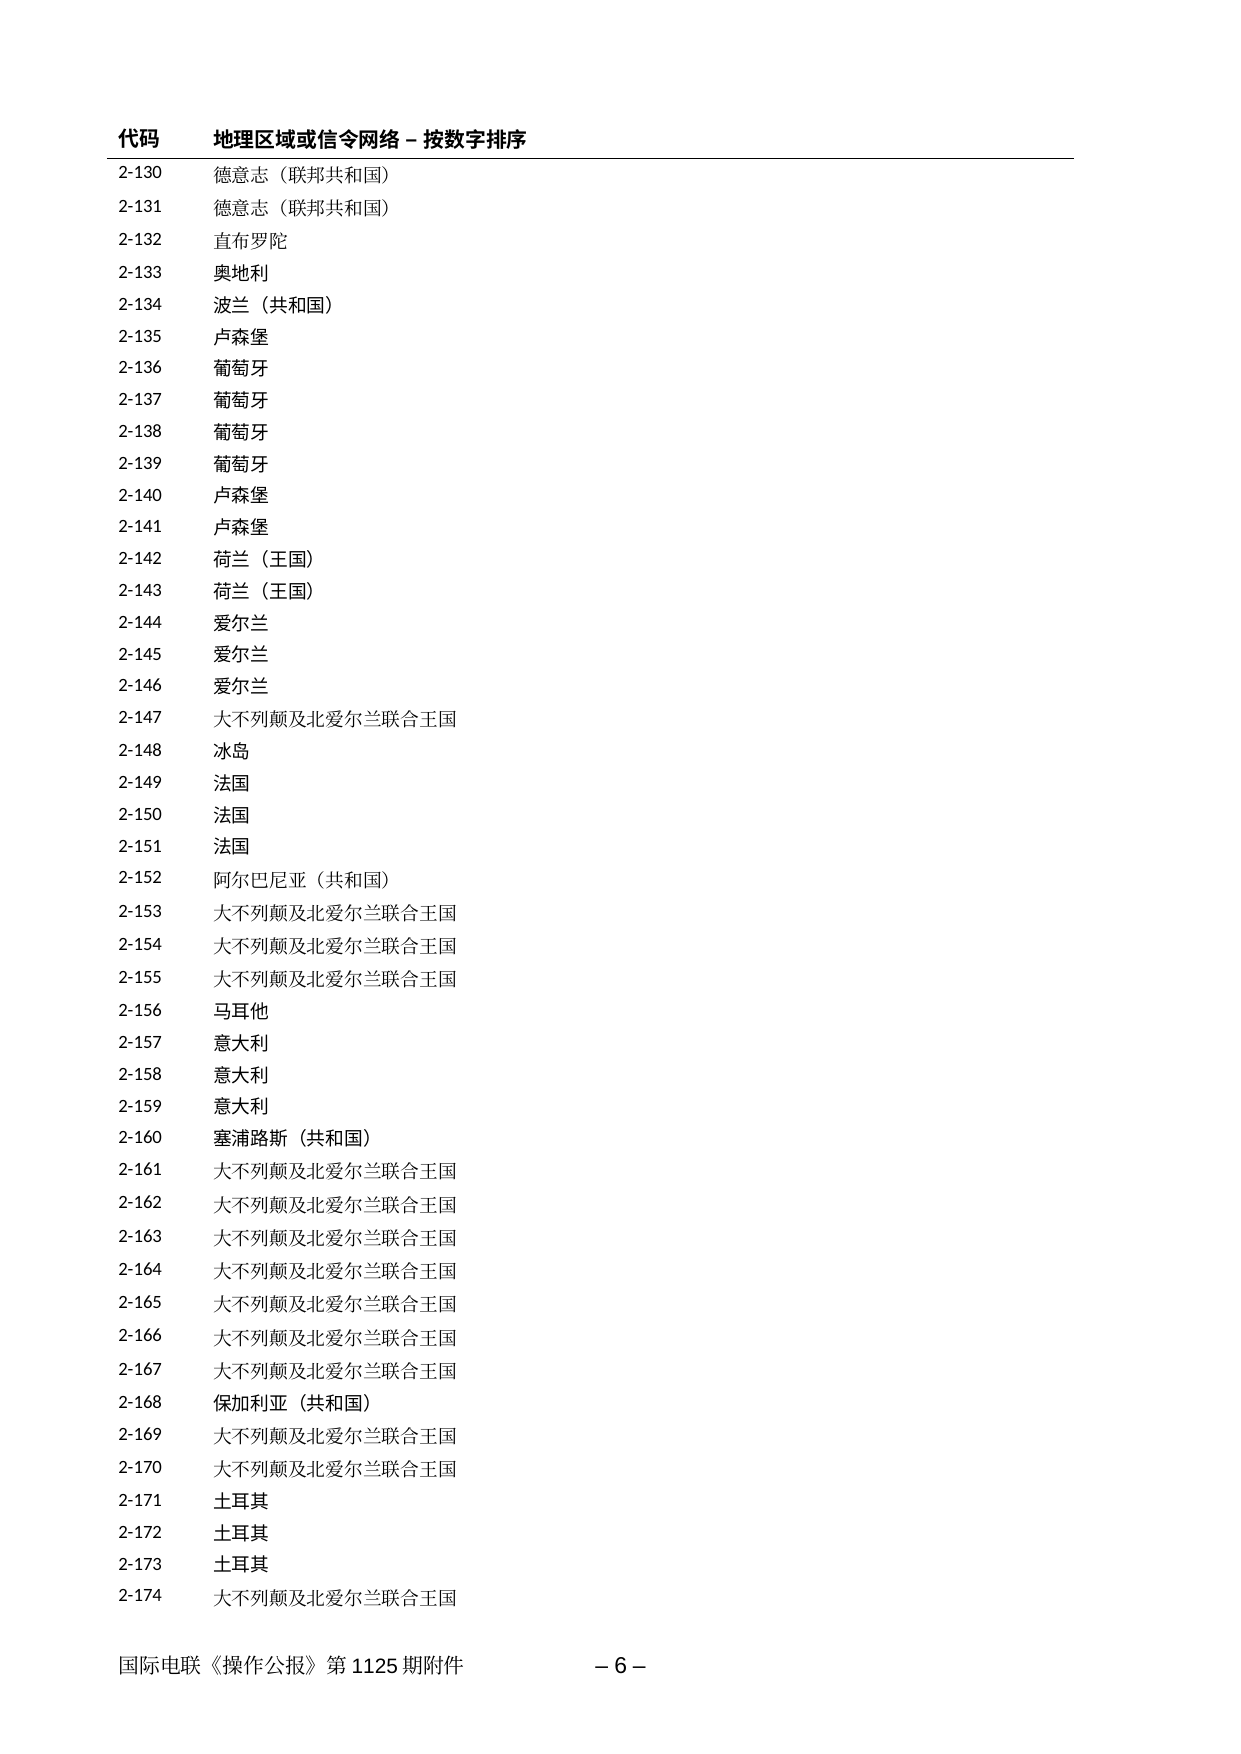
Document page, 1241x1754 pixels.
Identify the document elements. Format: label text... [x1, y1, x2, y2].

table_cell 2-152 [107, 863, 202, 896]
table_cell 2-142 [107, 543, 202, 575]
table_cell 2-144 [107, 607, 202, 638]
table_cell 2-171 [107, 1485, 202, 1517]
table_cell 大不列颠及北爱尔兰联合王国 [202, 1452, 1074, 1485]
table_cell 2-156 [107, 995, 202, 1027]
table_cell 2-157 [107, 1027, 202, 1059]
table_cell 2-153 [107, 896, 202, 929]
table_cell 2-133 [107, 257, 202, 289]
table_cell 2-146 [107, 670, 202, 702]
table_cell 葡萄牙 [202, 353, 1074, 384]
table_cell 葡萄牙 [202, 448, 1074, 480]
table_cell 2-162 [107, 1188, 202, 1221]
table_cell 2-150 [107, 799, 202, 831]
table_cell 2-135 [107, 321, 202, 353]
table_cell 2-143 [107, 575, 202, 607]
table_cell 2-155 [107, 962, 202, 995]
table_cell 土耳其 [202, 1485, 1074, 1517]
table_cell 2-134 [107, 289, 202, 321]
table_cell 2-140 [107, 480, 202, 511]
table_cell 法国 [202, 767, 1074, 799]
table_cell 保加利亚（共和国） [202, 1387, 1074, 1418]
table_cell 2-169 [107, 1419, 202, 1452]
table_cell 德意志（联邦共和国） [202, 191, 1074, 224]
table_cell 2-163 [107, 1221, 202, 1254]
table_cell 意大利 [202, 1027, 1074, 1059]
table_cell 2-167 [107, 1354, 202, 1387]
table_cell 大不列颠及北爱尔兰联合王国 [202, 1254, 1074, 1287]
table_cell 卢森堡 [202, 321, 1074, 353]
table_cell 爱尔兰 [202, 670, 1074, 702]
table_cell 卢森堡 [202, 480, 1074, 511]
table_cell 大不列颠及北爱尔兰联合王国 [202, 1221, 1074, 1254]
table_cell 2-164 [107, 1254, 202, 1287]
table_cell 2-168 [107, 1387, 202, 1418]
table_cell 德意志（联邦共和国） [202, 159, 1074, 191]
table_cell 葡萄牙 [202, 416, 1074, 448]
table_cell 法国 [202, 831, 1074, 862]
table_cell 大不列颠及北爱尔兰联合王国 [202, 1320, 1074, 1353]
table_cell 荷兰（王国） [202, 575, 1074, 607]
table_cell 土耳其 [202, 1549, 1074, 1580]
table_cell 2-158 [107, 1059, 202, 1091]
table_cell 阿尔巴尼亚（共和国） [202, 863, 1074, 896]
table_cell 2-141 [107, 511, 202, 543]
table_cell 2-172 [107, 1517, 202, 1548]
table_cell 大不列颠及北爱尔兰联合王国 [202, 1354, 1074, 1387]
table_cell 大不列颠及北爱尔兰联合王国 [202, 962, 1074, 995]
table_cell 葡萄牙 [202, 384, 1074, 416]
table_cell 2-130 [107, 159, 202, 191]
table_cell 2-138 [107, 416, 202, 448]
table_cell 2-154 [107, 929, 202, 962]
table_cell 直布罗陀 [202, 224, 1074, 257]
table_cell 2-145 [107, 639, 202, 670]
table_cell 大不列颠及北爱尔兰联合王国 [202, 1154, 1074, 1187]
table_cell 卢森堡 [202, 511, 1074, 543]
table_cell 马耳他 [202, 995, 1074, 1027]
table_cell 大不列颠及北爱尔兰联合王国 [202, 1419, 1074, 1452]
table_cell 奥地利 [202, 257, 1074, 289]
table_cell 2-174 [107, 1580, 202, 1613]
table_cell 大不列颠及北爱尔兰联合王国 [202, 702, 1074, 735]
table_cell 大不列颠及北爱尔兰联合王国 [202, 1287, 1074, 1320]
table_cell 爱尔兰 [202, 607, 1074, 638]
table_cell 大不列颠及北爱尔兰联合王国 [202, 896, 1074, 929]
table_cell 2-139 [107, 448, 202, 480]
table_cell 爱尔兰 [202, 639, 1074, 670]
table_cell 荷兰（王国） [202, 543, 1074, 575]
table_cell 2-159 [107, 1091, 202, 1122]
table_cell 2-173 [107, 1549, 202, 1580]
table_cell 塞浦路斯（共和国） [202, 1123, 1074, 1154]
table_cell 2-147 [107, 702, 202, 735]
table_cell 土耳其 [202, 1517, 1074, 1548]
table_cell 法国 [202, 799, 1074, 831]
table_cell 2-136 [107, 353, 202, 384]
table_cell 2-161 [107, 1154, 202, 1187]
table_cell 2-137 [107, 384, 202, 416]
table_cell 2-132 [107, 224, 202, 257]
table_cell 波兰（共和国） [202, 289, 1074, 321]
table_cell 意大利 [202, 1059, 1074, 1091]
table_cell 2-166 [107, 1320, 202, 1353]
table_cell 大不列颠及北爱尔兰联合王国 [202, 929, 1074, 962]
table_cell 2-165 [107, 1287, 202, 1320]
table_cell 2-160 [107, 1123, 202, 1154]
table_cell 2-131 [107, 191, 202, 224]
table_cell 大不列颠及北爱尔兰联合王国 [202, 1580, 1074, 1613]
table_header 代码 [107, 118, 202, 158]
table_cell 2-170 [107, 1452, 202, 1485]
table_cell 意大利 [202, 1091, 1074, 1122]
table_cell 冰岛 [202, 735, 1074, 767]
table_cell 2-151 [107, 831, 202, 862]
table_cell 2-149 [107, 767, 202, 799]
table_cell 大不列颠及北爱尔兰联合王国 [202, 1188, 1074, 1221]
table_cell 2-148 [107, 735, 202, 767]
table_header 地理区域或信令网络 – 按数字排序 [202, 118, 1074, 158]
